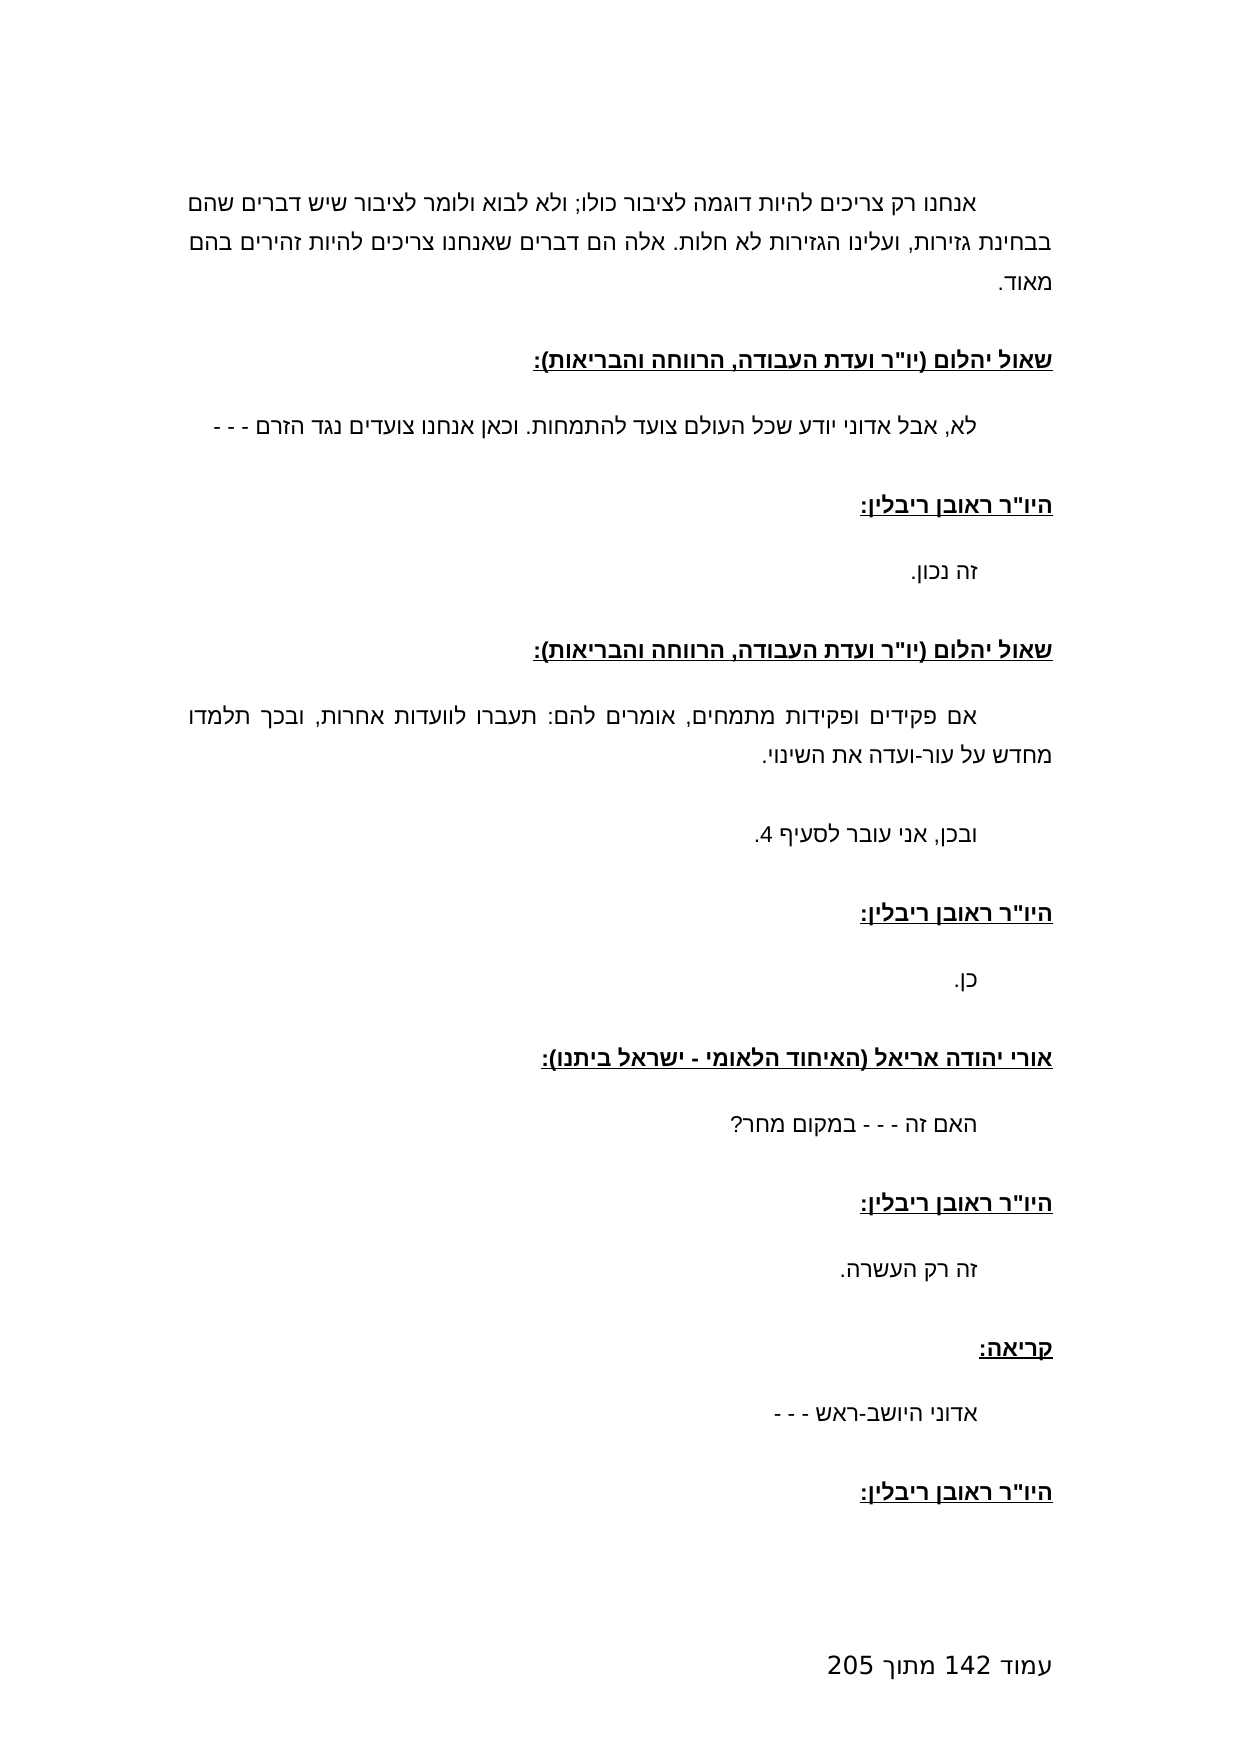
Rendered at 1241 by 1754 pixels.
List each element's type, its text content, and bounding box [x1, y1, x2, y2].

text היו"ר ראובן ריבלין: [187, 1190, 1053, 1216]
text זה נכון. [187, 558, 1053, 584]
text שאול יהלום (יו"ר ועדת העבודה, הרווחה והבריאות): [187, 347, 1053, 374]
text האם זה - - - במקום מחר? [187, 1111, 1053, 1137]
text היו"ר ראובן ריבלין: [187, 1479, 1053, 1506]
text היו"ר ראובן ריבלין: [187, 492, 1053, 518]
text אורי יהודה אריאל (האיחוד הלאומי - ישראל ביתנו): [187, 1045, 1053, 1071]
text ובכן, אני עובר לסעיף 4. [187, 821, 1053, 848]
text כן. [187, 966, 1053, 992]
text אם פקידים ופקידות מתמחים, אומרים להם: תעברו לוועדות אחרות, ובכך תלמדו מחדש על עור-ועדה את השינוי. [187, 703, 1053, 769]
text שאול יהלום (יו"ר ועדת העבודה, הרווחה והבריאות): [187, 637, 1053, 663]
text קריאה: [187, 1334, 1053, 1361]
text לא, אבל אדוני יודע שכל העולם צועד להתמחות. וכאן אנחנו צועדים נגד הזרם - - - [187, 413, 1053, 439]
text אנחנו רק צריכים להיות דוגמה לציבור כולו; ולא לבוא ולומר לציבור שיש דברים שהם בבחינת גזירות, ועלינו הגזירות לא חלות. אלה הם דברים שאנחנו צריכים להיות זהירים בהם מאוד. [187, 189, 1053, 295]
text היו"ר ראובן ריבלין: [187, 900, 1053, 927]
text זה רק העשרה. [187, 1256, 1053, 1282]
text אדוני היושב-ראש - - - [187, 1400, 1053, 1427]
